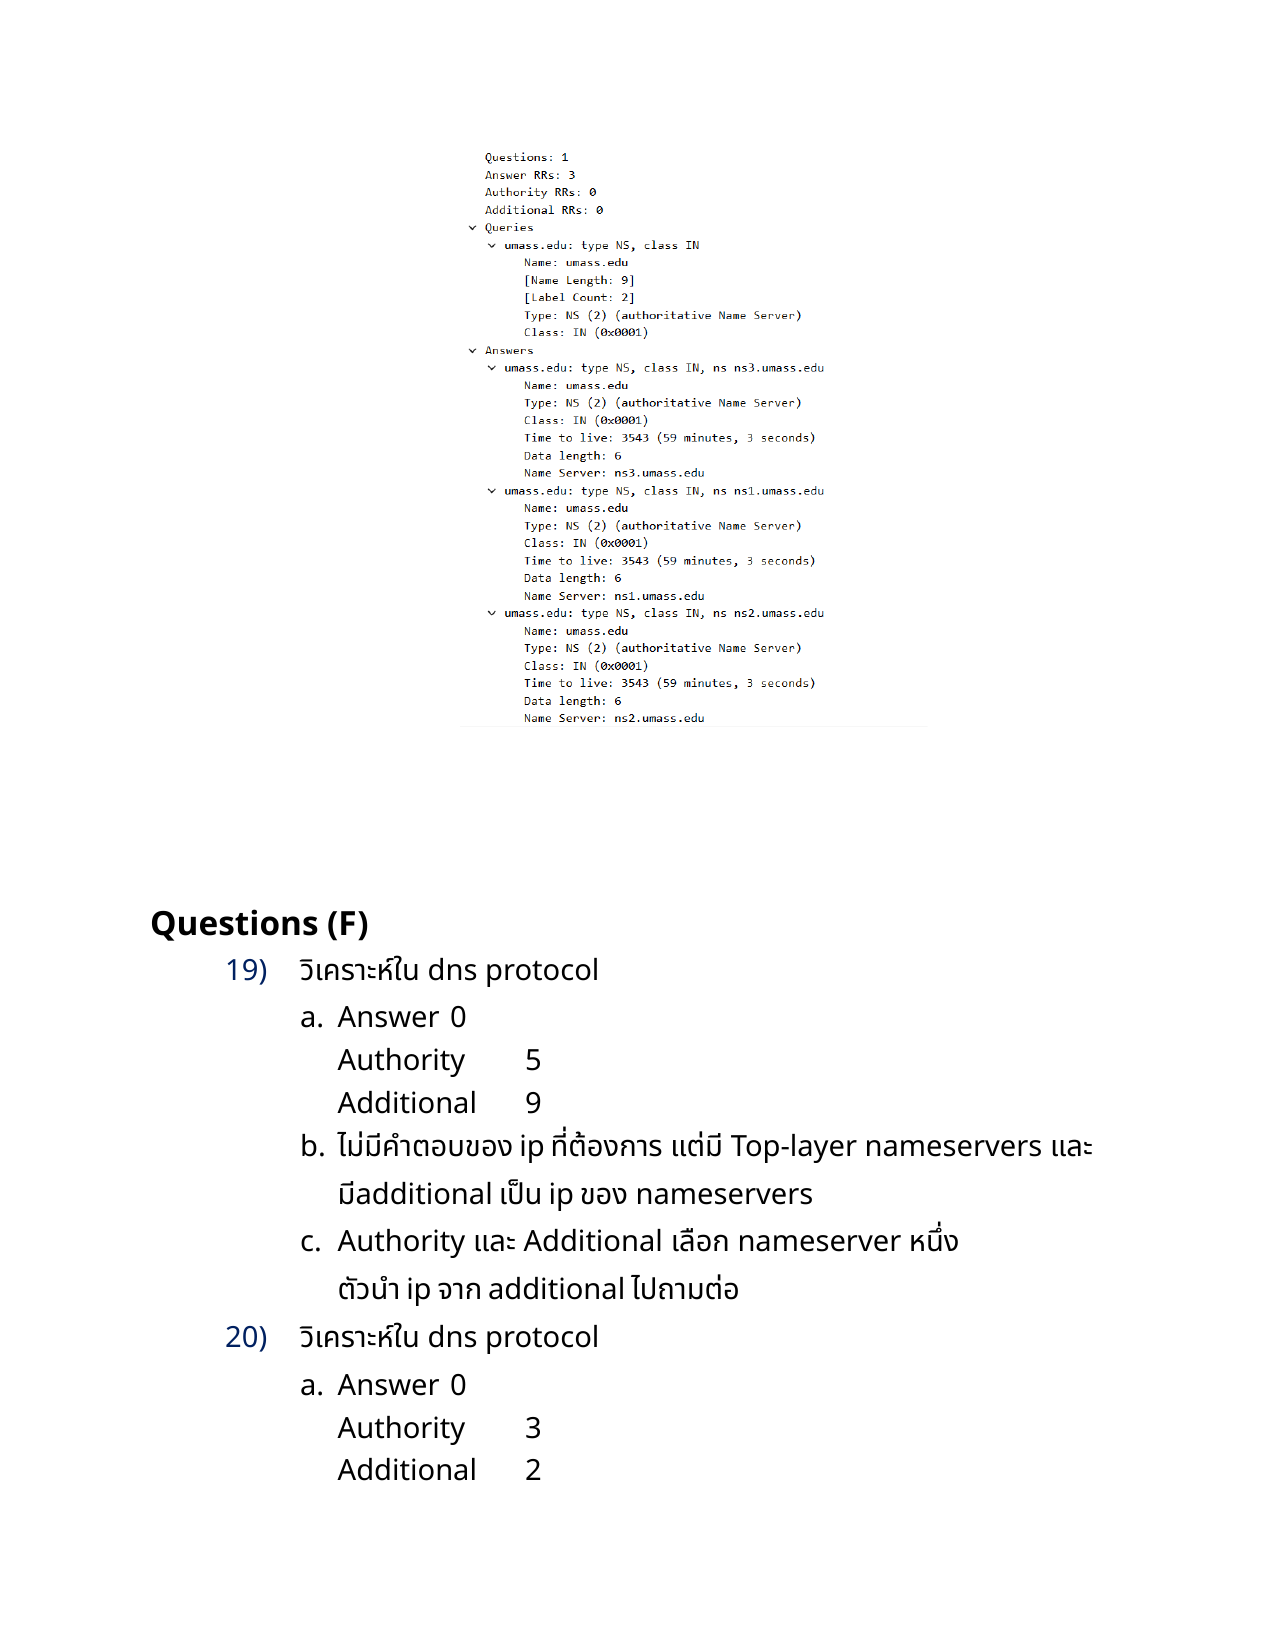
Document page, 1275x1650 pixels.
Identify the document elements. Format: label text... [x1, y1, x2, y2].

list Additional 9 [337, 1082, 1125, 1122]
list Authority 5 [337, 1039, 1125, 1079]
list Answer 0 [300, 997, 1125, 1036]
list Answer 0 [300, 1364, 1125, 1404]
list ไม่มีคำตอบของipที่ต้องการ แต่มี Top-layer nameservers และมีadditionalเป็นipของ nameservers [300, 1125, 1125, 1217]
list วิเคราะห์ใน dns protocol [225, 949, 1125, 993]
list Additional 2 [337, 1450, 1125, 1489]
text Questions (F) [150, 900, 1125, 945]
list Authority 3 [337, 1407, 1125, 1447]
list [300, 1221, 1125, 1313]
picture [460, 150, 928, 727]
list วิเคราะห์ใน dns protocol [225, 1316, 1125, 1361]
